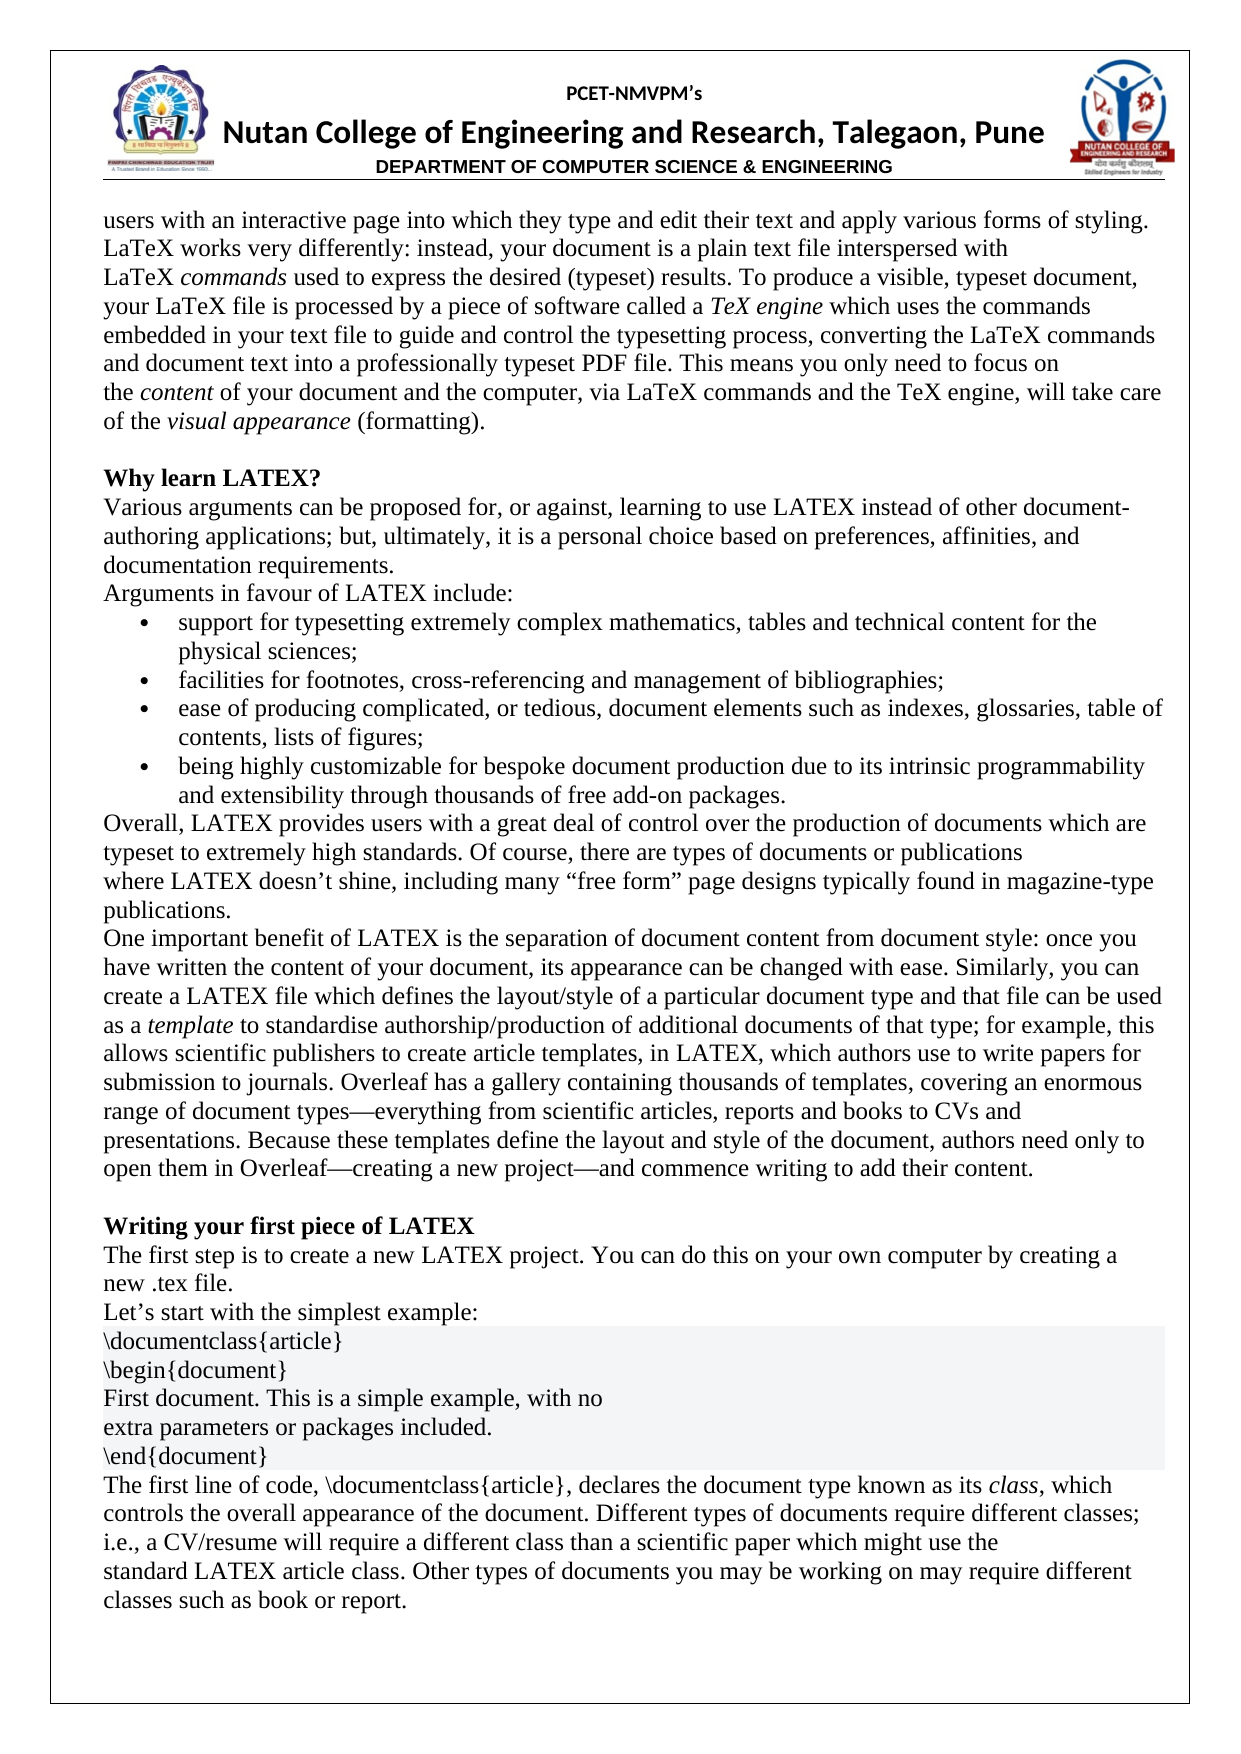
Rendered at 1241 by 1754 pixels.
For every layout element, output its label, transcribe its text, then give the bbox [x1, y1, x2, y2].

text extra parameters or packages included. [103, 1412, 1165, 1441]
subtitle Why learn LATEX? [103, 463, 1165, 492]
text \begin{document} [103, 1355, 1165, 1383]
subtitle Writing your first piece of LATEX [103, 1211, 1165, 1240]
list support for typesetting extremely complex mathematics, tables and technical content for the physical sciences; [141, 607, 1165, 665]
text Arguments in favour of LATEX include: [103, 578, 1165, 607]
text The first step is to create a new LATEX project. You can do this on your own computer by creating a new .tex file. [103, 1240, 1165, 1297]
text The first line of code, \documentclass{article}, declares the document type known as its class, which controls the overall appearance of the document. Different types of documents require different classes; i.e., a CV/resume will require a different class than a scientific paper which might use the standard LATEX article class. Other types of documents you may be working on may require different classes such as book or report. [103, 1470, 1165, 1613]
text \documentclass{article} [103, 1326, 1165, 1355]
picture [1068, 55, 1175, 174]
list being highly customizable for bespoke document production due to its intrinsic programmability and extensibility through thousands of free add-on packages. [141, 751, 1165, 808]
list facilities for footnotes, cross-referencing and management of bibliographies; [141, 665, 1165, 693]
text Various arguments can be proposed for, or against, learning to use LATEX instead of other document-authoring applications; but, ultimately, it is a personal choice based on preferences, affinities, and documentation requirements. [103, 492, 1165, 578]
list ease of producing complicated, or tedious, document elements such as indexes, glossaries, table of contents, lists of figures; [141, 693, 1165, 751]
picture [107, 65, 215, 171]
text First document. This is a simple example, with no [103, 1383, 1165, 1412]
text One important benefit of LATEX is the separation of document content from document style: once you have written the content of your document, its appearance can be changed with ease. Similarly, you can create a LATEX file which defines the layout/style of a particular document type and that file can be used as a template to standardise authorship/production of additional documents of that type; for example, this allows scientific publishers to create article templates, in LATEX, which authors use to write papers for submission to journals. Overleaf has a gallery containing thousands of templates, covering an enormous range of document types—everything from scientific articles, reports and books to CVs and presentations. Because these templates define the layout and style of the document, authors need only to open them in Overleaf—creating a new project—and commence writing to add their content. [103, 923, 1165, 1182]
text \end{document} [103, 1441, 1165, 1470]
text Let’s start with the simplest example: [103, 1297, 1165, 1326]
text Overall, LATEX provides users with a great deal of control over the production of documents which are typeset to extremely high standards. Of course, there are types of documents or publications where LATEX doesn’t shine, including many “free form” page designs typically found in magazine-type publications. [103, 808, 1165, 923]
